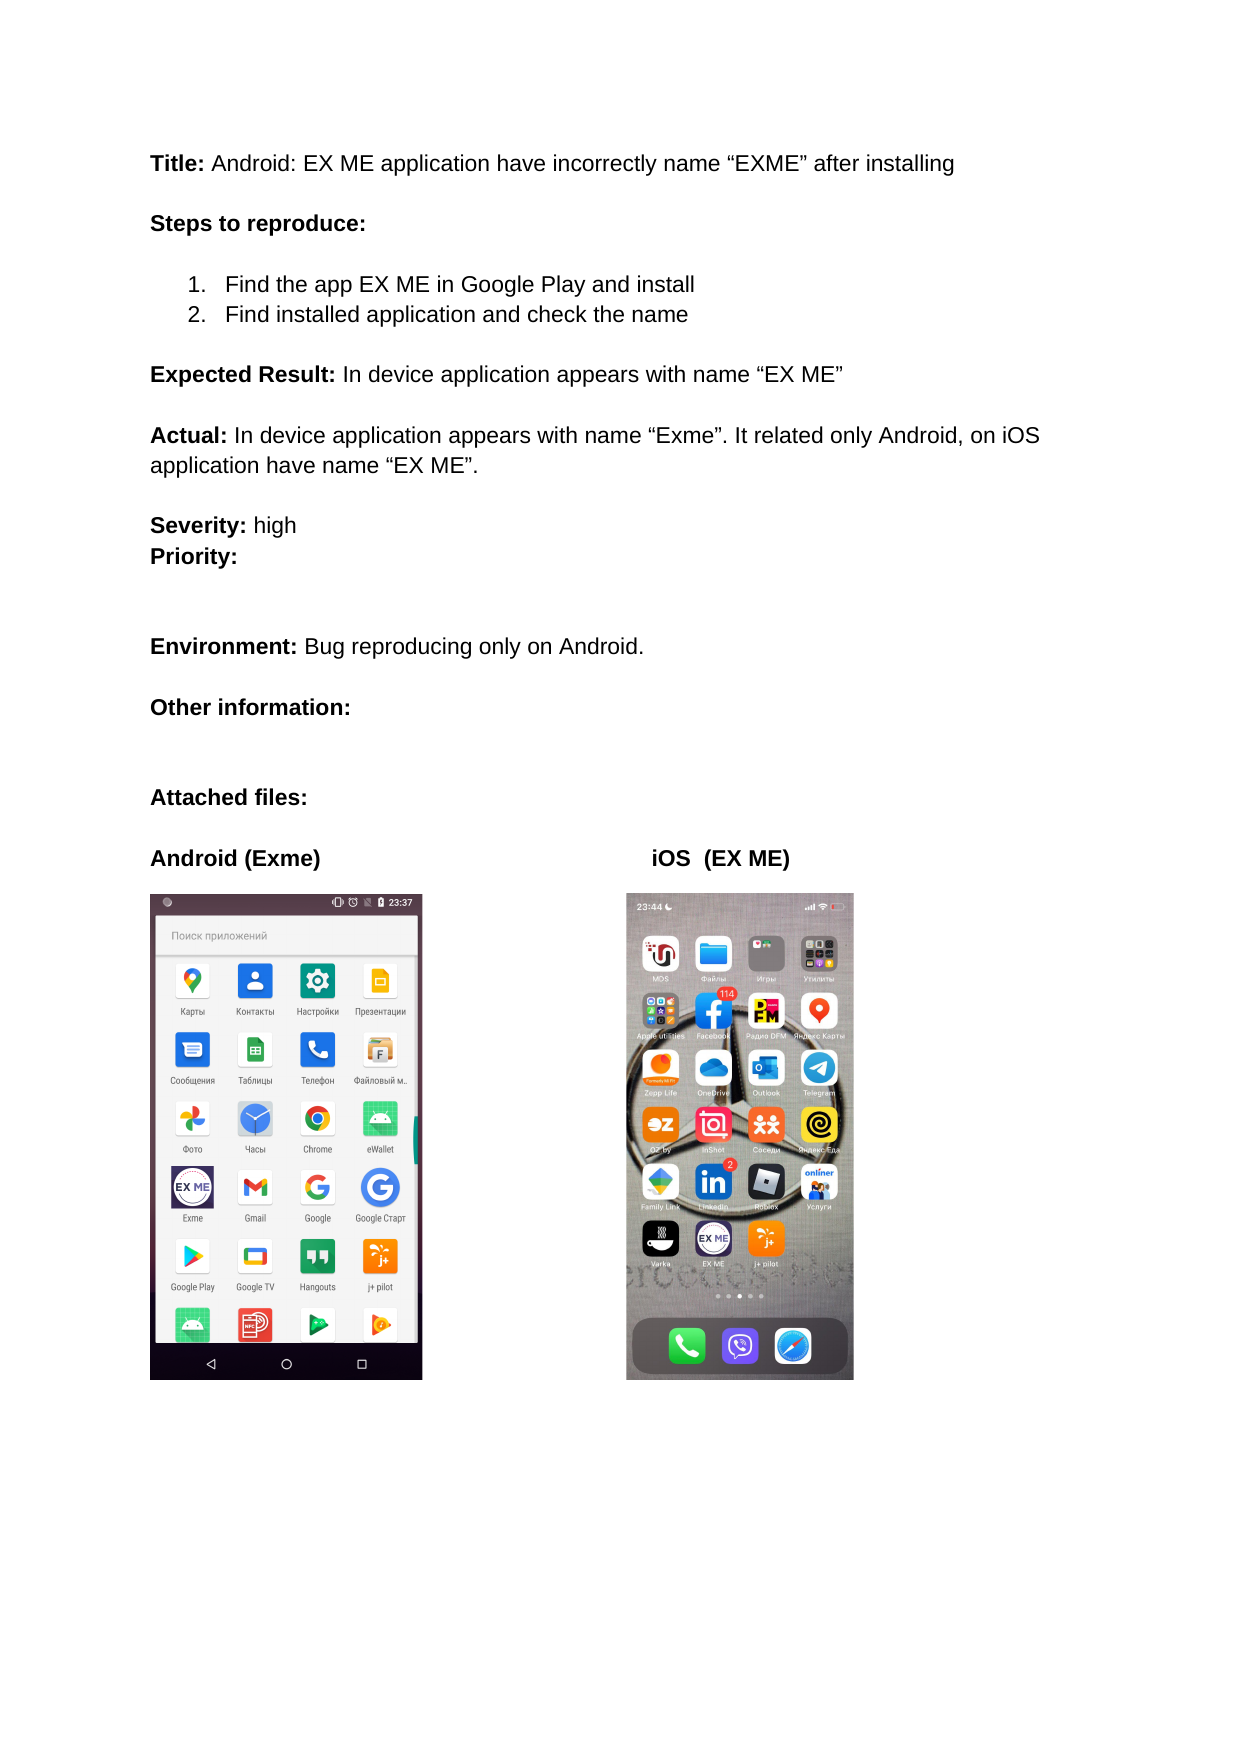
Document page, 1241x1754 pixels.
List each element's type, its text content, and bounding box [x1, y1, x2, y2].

text Expected Result: In device application appears with name “EX ME” [150, 361, 1090, 388]
text Severity: high [150, 512, 1090, 539]
text Priority: [150, 543, 1090, 569]
picture [626, 893, 854, 1380]
list Find installed application and check the name [187, 301, 1090, 327]
list Find the app EX ME in Google Play and install [187, 271, 1090, 297]
text Title: Android: EX ME application have incorrectly name “EXME” after installing [150, 150, 1090, 176]
text Android (Exme) iOS (EX ME) [150, 845, 1090, 871]
text Environment: Bug reproducing only on Android. [150, 633, 1090, 660]
text Actual: In device application appears with name “Exme”. It related only Android, on iOS application have name “EX ME”. [150, 422, 1090, 478]
picture [150, 894, 423, 1380]
text Attached files: [150, 784, 1090, 811]
text Other information: [150, 694, 1090, 720]
text Steps to reproduce: [150, 210, 1090, 237]
